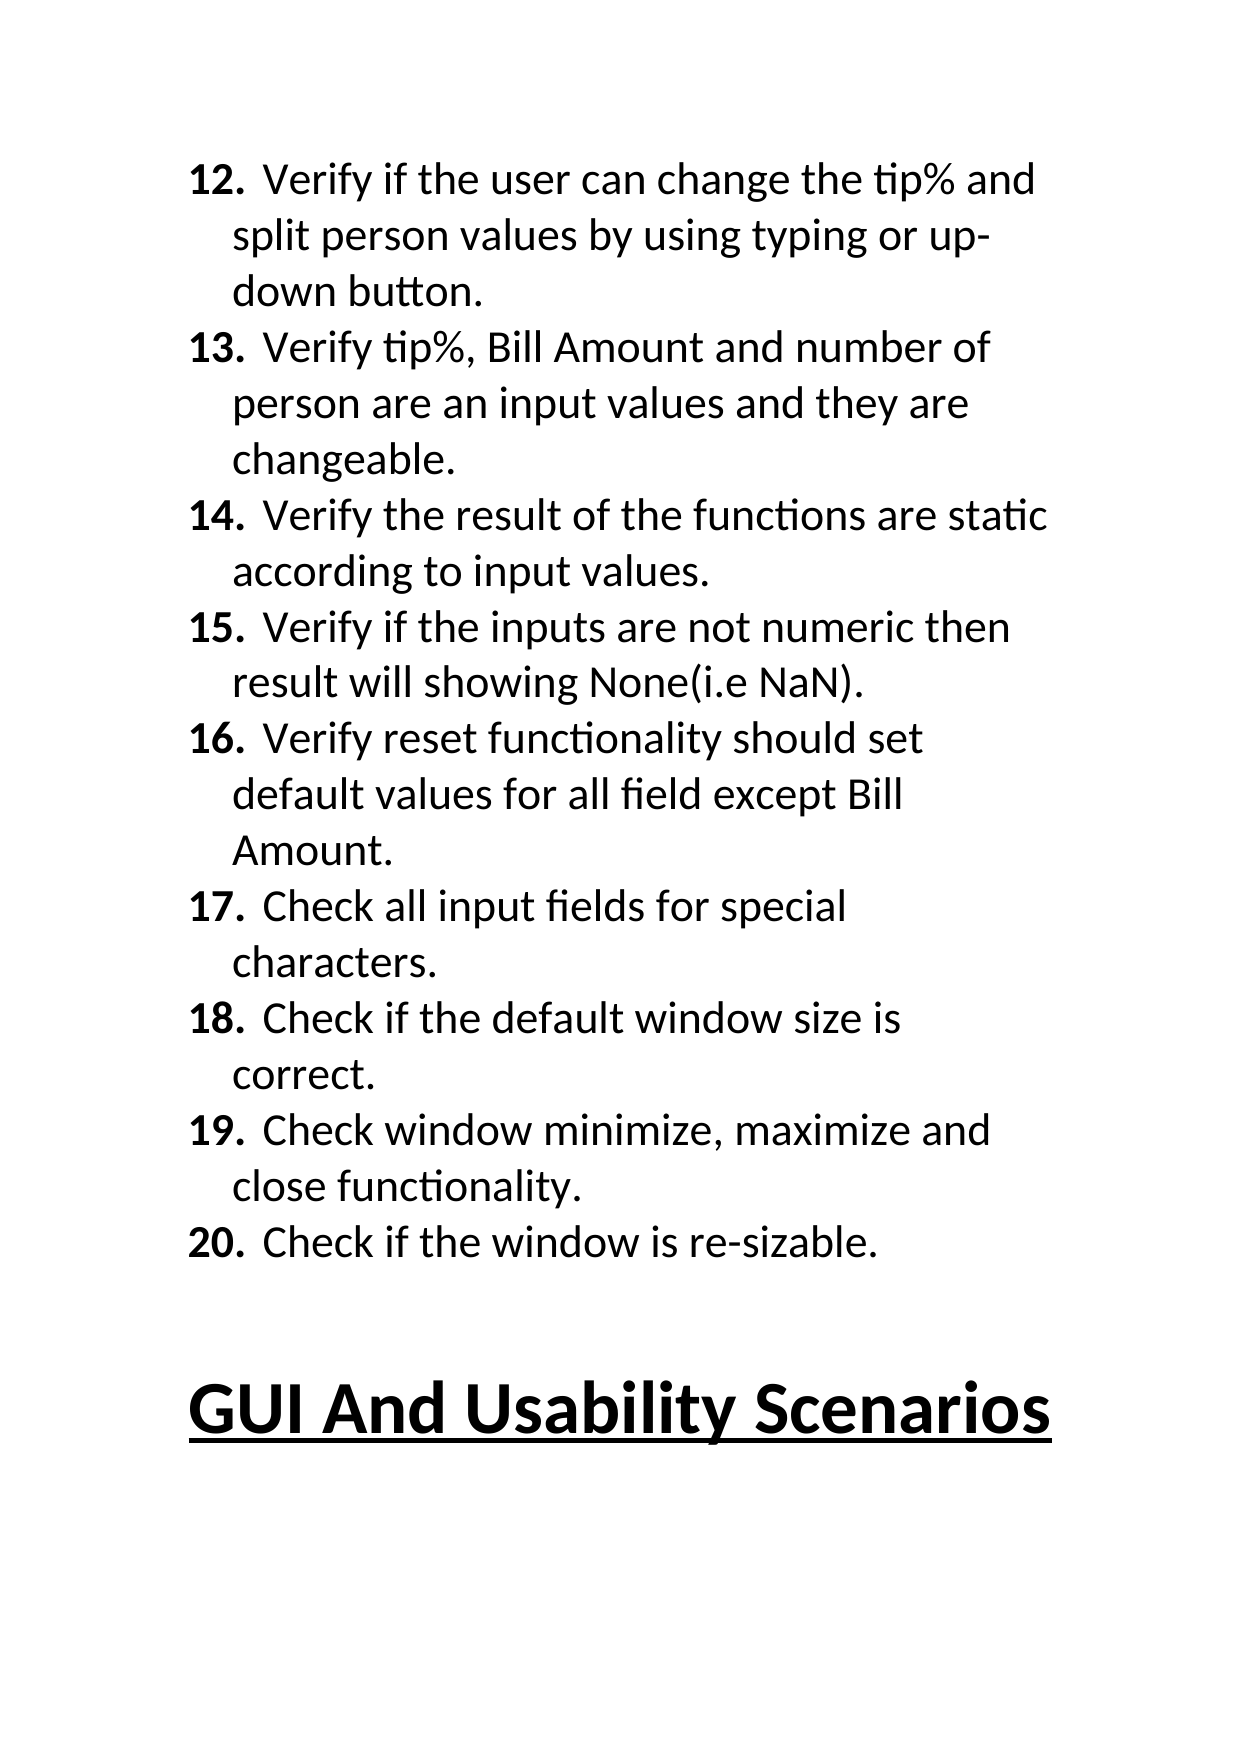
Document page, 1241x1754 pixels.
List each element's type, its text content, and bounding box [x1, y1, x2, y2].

list GUI And Usability Scenarios [187, 1360, 1053, 1452]
list Check all input fields for special characters. [187, 877, 1053, 989]
list Check if the window is re-sizable. [187, 1213, 1053, 1269]
list Verify tip%, Bill Amount and number of person are an input values and they are changeable. [187, 318, 1053, 486]
list Check if the default window size is correct. [187, 989, 1053, 1101]
list Verify reset functionality should set default values for all field except Bill Amount. [187, 709, 1053, 877]
list Check window minimize, maximize and close functionality. [187, 1101, 1053, 1213]
list Verify if the user can change the tip% and split person values by using typing or up-down button. [187, 150, 1053, 318]
list Verify if the inputs are not numeric then result will showing None(i.e NaN). [187, 597, 1053, 709]
list Verify the result of the functions are static according to input values. [187, 486, 1053, 597]
